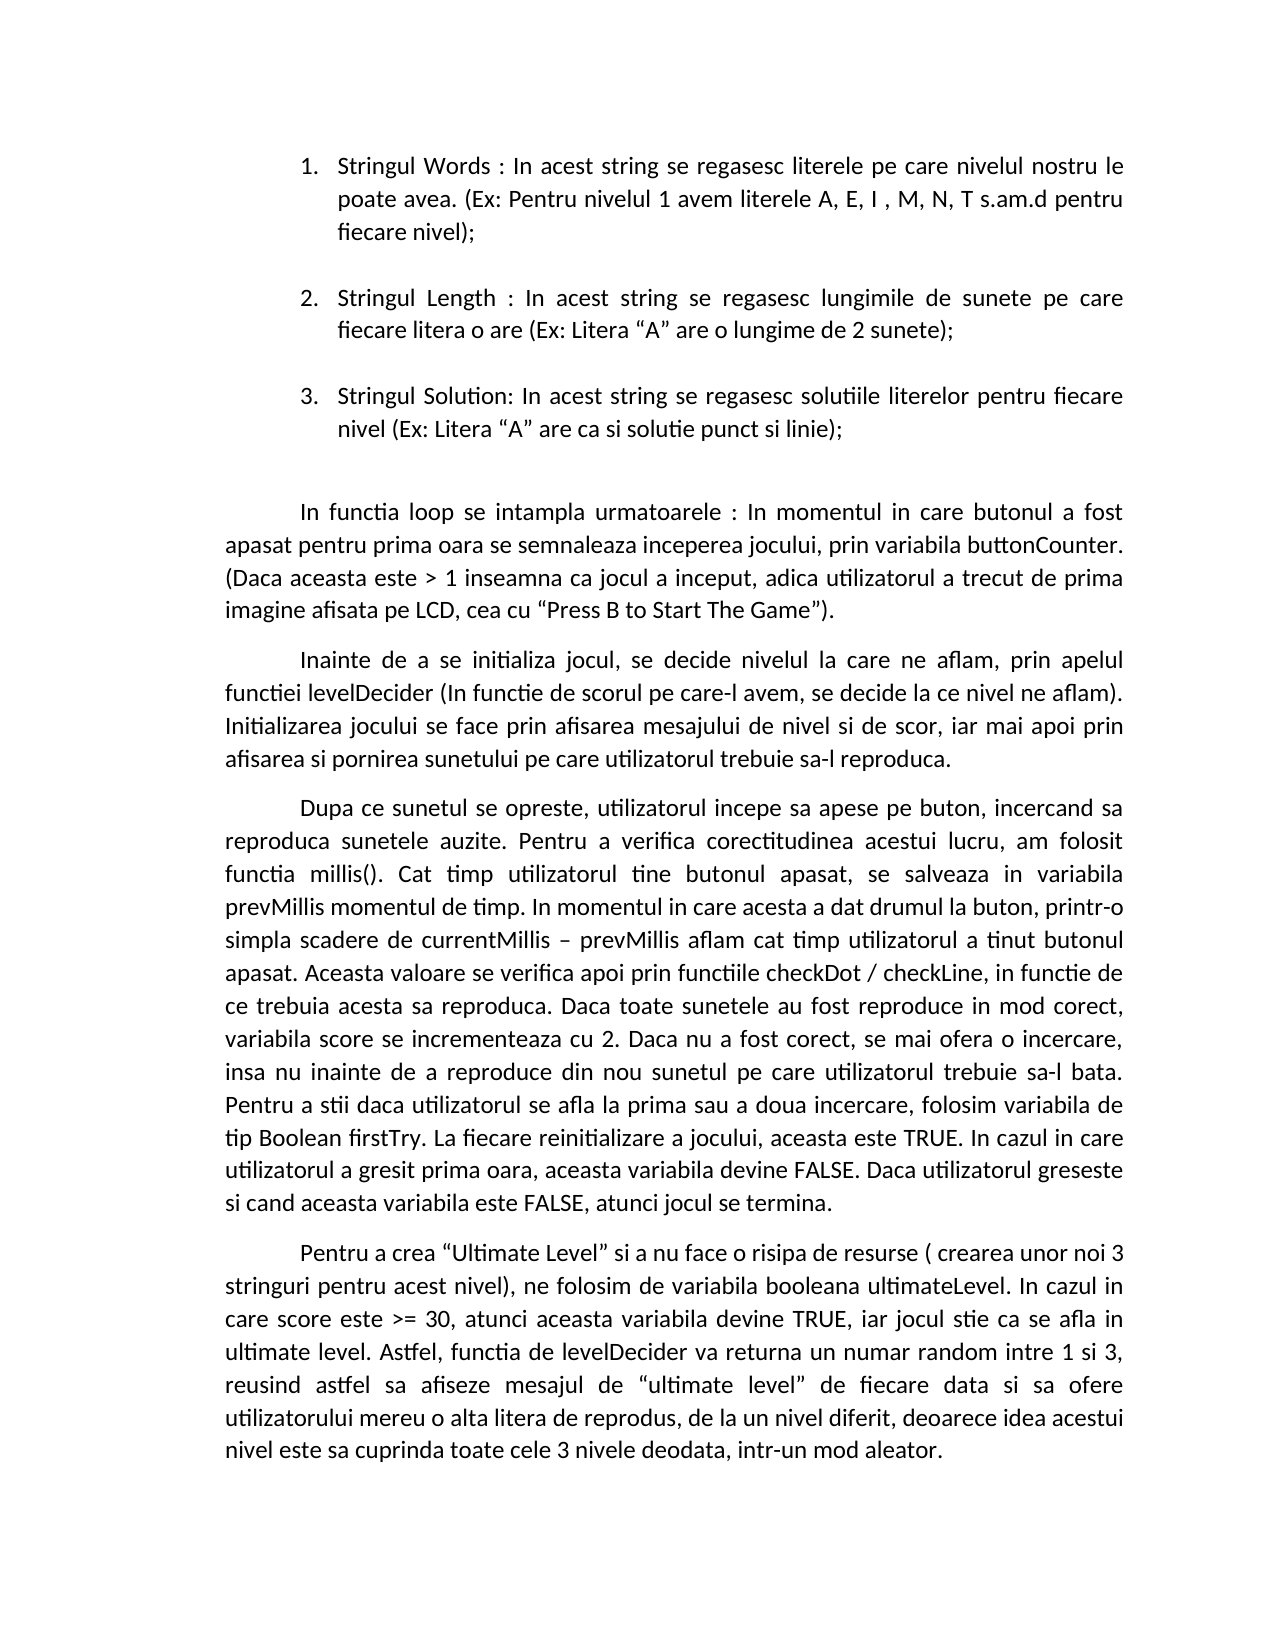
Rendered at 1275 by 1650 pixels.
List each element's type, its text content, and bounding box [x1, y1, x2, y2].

text Pentru a crea “Ultimate Level” si a nu face o risipa de resurse ( crearea unor noi 3 stringuri pentru acest nivel), ne folosim de variabila booleana ultimateLevel. In cazul in care score este >= 30, atunci aceasta variabila devine TRUE, iar jocul stie ca se afla in ultimate level. Astfel, functia de levelDecider va returna un numar random intre 1 si 3, reusind astfel sa afiseze mesajul de “ultimate level” de fiecare data si sa ofere utilizatorului mereu o alta litera de reprodus, de la un nivel diferit, deoarece idea acestui nivel este sa cuprinda toate cele 3 nivele deodata, intr-un mod aleator. [225, 1237, 1125, 1465]
text Inainte de a se initializa jocul, se decide nivelul la care ne aflam, prin apelul functiei levelDecider (In functie de scorul pe care-l avem, se decide la ce nivel ne aflam). Initializarea jocului se face prin afisarea mesajului de nivel si de scor, iar mai apoi prin afisarea si pornirea sunetului pe care utilizatorul trebuie sa-l reproduca. [225, 644, 1125, 773]
list Stringul Solution: In acest string se regasesc solutiile literelor pentru fiecare nivel (Ex: Litera “A” are ca si solutie punct si linie); [300, 380, 1125, 444]
list Stringul Length : In acest string se regasesc lungimile de sunete pe care fiecare litera o are (Ex: Litera “A” are o lungime de 2 sunete); [300, 282, 1125, 345]
text In functia loop se intampla urmatoarele : In momentul in care butonul a fost apasat pentru prima oara se semnaleaza inceperea jocului, prin variabila buttonCounter.(Daca aceasta este > 1 inseamna ca jocul a inceput, adica utilizatorul a trecut de prima imagine afisata pe LCD, cea cu “Press B to Start The Game”). [225, 496, 1125, 625]
text Dupa ce sunetul se opreste, utilizatorul incepe sa apese pe buton, incercand sa reproduca sunetele auzite. Pentru a verifica corectitudinea acestui lucru, am folosit functia millis(). Cat timp utilizatorul tine butonul apasat, se salveaza in variabila prevMillis momentul de timp. In momentul in care acesta a dat drumul la buton, printr-o simpla scadere de currentMillis – prevMillis aflam cat timp utilizatorul a tinut butonul apasat. Aceasta valoare se verifica apoi prin functiile checkDot / checkLine, in functie de ce trebuia acesta sa reproduca. Daca toate sunetele au fost reproduce in mod corect, variabila score se incrementeaza cu 2. Daca nu a fost corect, se mai ofera o incercare, insa nu inainte de a reproduce din nou sunetul pe care utilizatorul trebuie sa-l bata. Pentru a stii daca utilizatorul se afla la prima sau a doua incercare, folosim variabila de tip Boolean firstTry. La fiecare reinitializare a jocului, aceasta este TRUE. In cazul in care utilizatorul a gresit prima oara, aceasta variabila devine FALSE. Daca utilizatorul greseste si cand aceasta variabila este FALSE, atunci jocul se termina. [225, 792, 1125, 1218]
list Stringul Words : In acest string se regasesc literele pe care nivelul nostru le poate avea. (Ex: Pentru nivelul 1 avem literele A, E, I , M, N, T s.am.d pentru fiecare nivel); [300, 150, 1125, 246]
